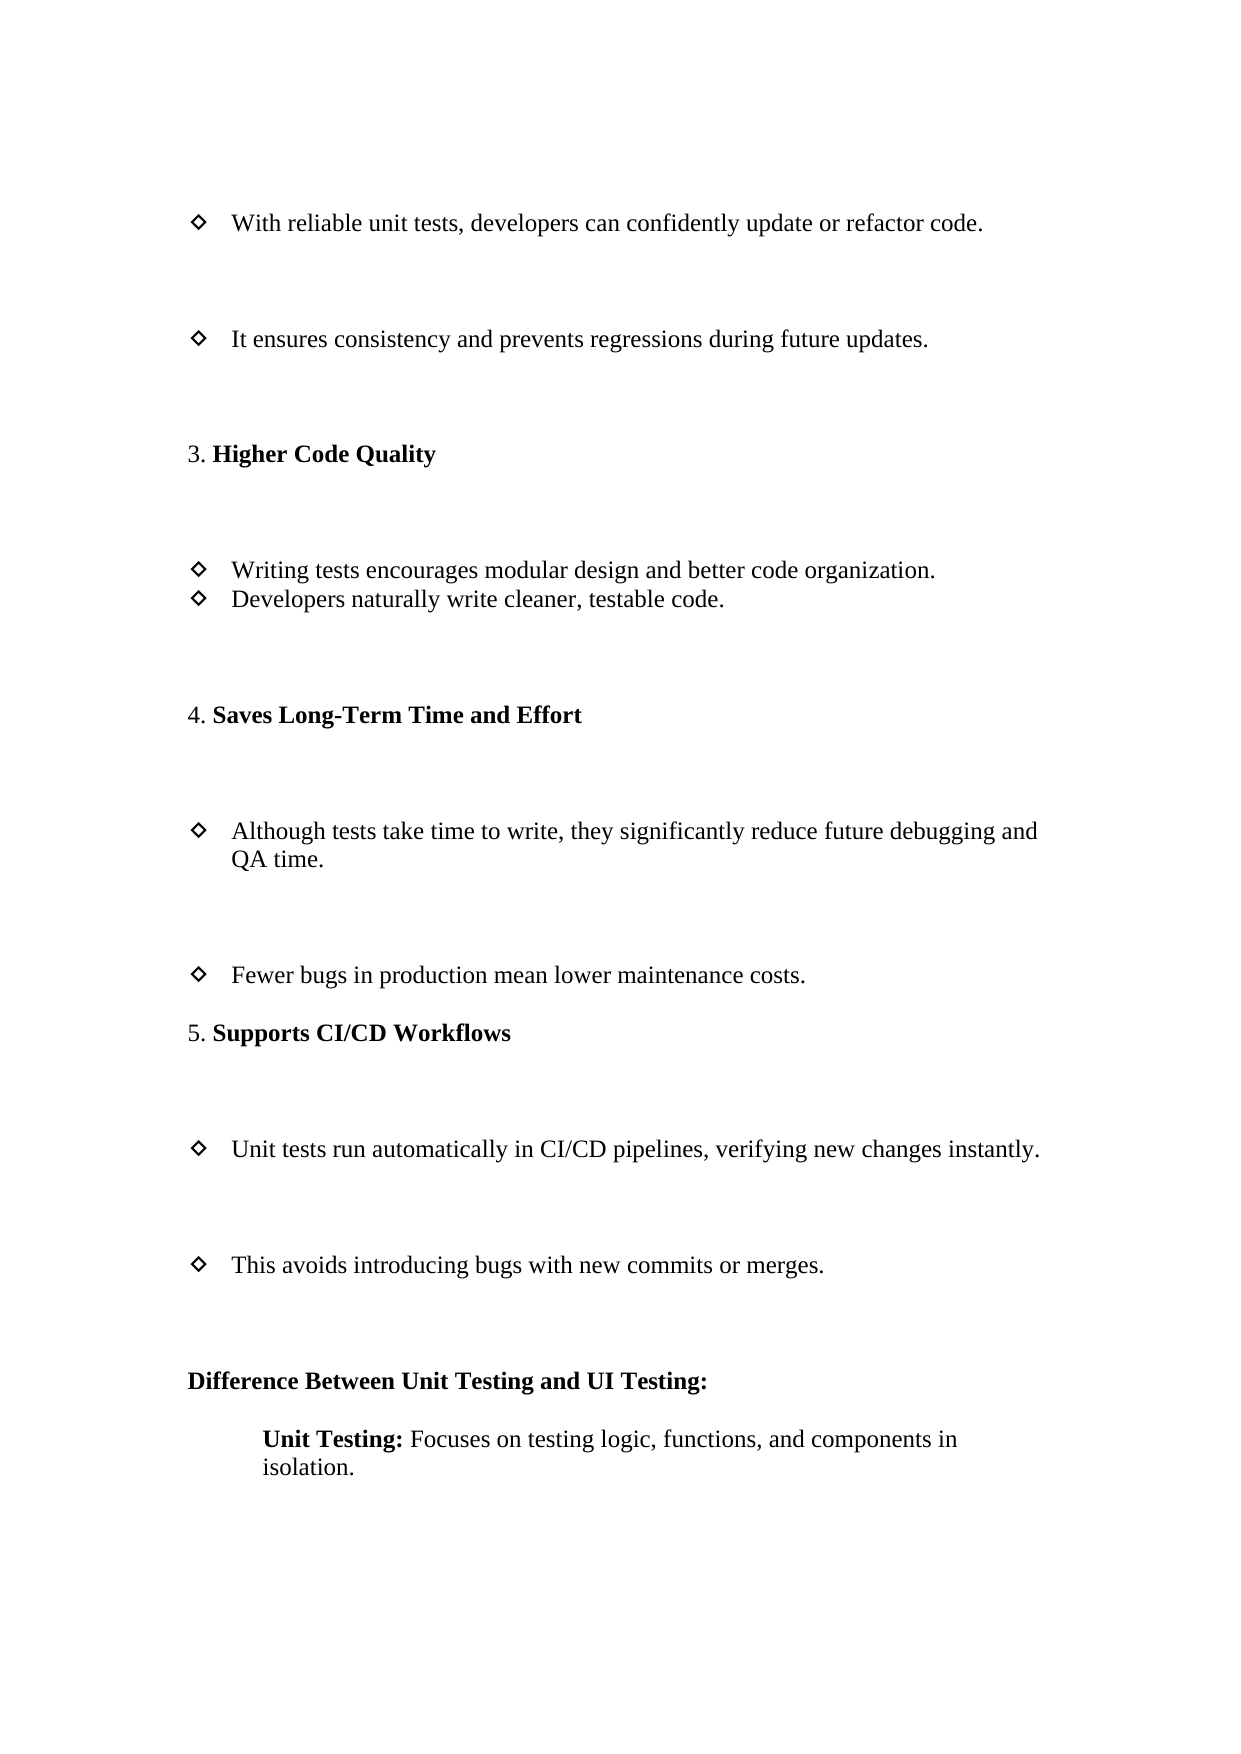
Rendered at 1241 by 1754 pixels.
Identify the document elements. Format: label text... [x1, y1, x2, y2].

text Difference Between Unit Testing and UI Testing: [187, 1366, 1053, 1394]
list It ensures consistency and prevents regressions during future updates. [187, 324, 1053, 352]
list Writing tests encourages modular design and better code organization. [187, 555, 1053, 584]
text 4. Saves Long-Term Time and Effort [187, 700, 1053, 729]
list Fewer bugs in production mean lower maintenance costs. [187, 960, 1053, 989]
list This avoids introducing bugs with new commits or merges. [187, 1250, 1053, 1279]
list Although tests take time to write, they significantly reduce future debugging and QA time. [187, 816, 1053, 873]
text 5. Supports CI/CD Workflows [187, 1018, 1053, 1047]
list With reliable unit tests, developers can confidently update or refactor code. [187, 208, 1053, 237]
list Developers naturally write cleaner, testable code. [187, 584, 1053, 613]
text 3. Higher Code Quality [187, 439, 1053, 468]
list Unit tests run automatically in CI/CD pipelines, verifying new changes instantly. [187, 1134, 1053, 1163]
text Unit Testing: Focuses on testing logic, functions, and components in isolation. [262, 1424, 1053, 1481]
